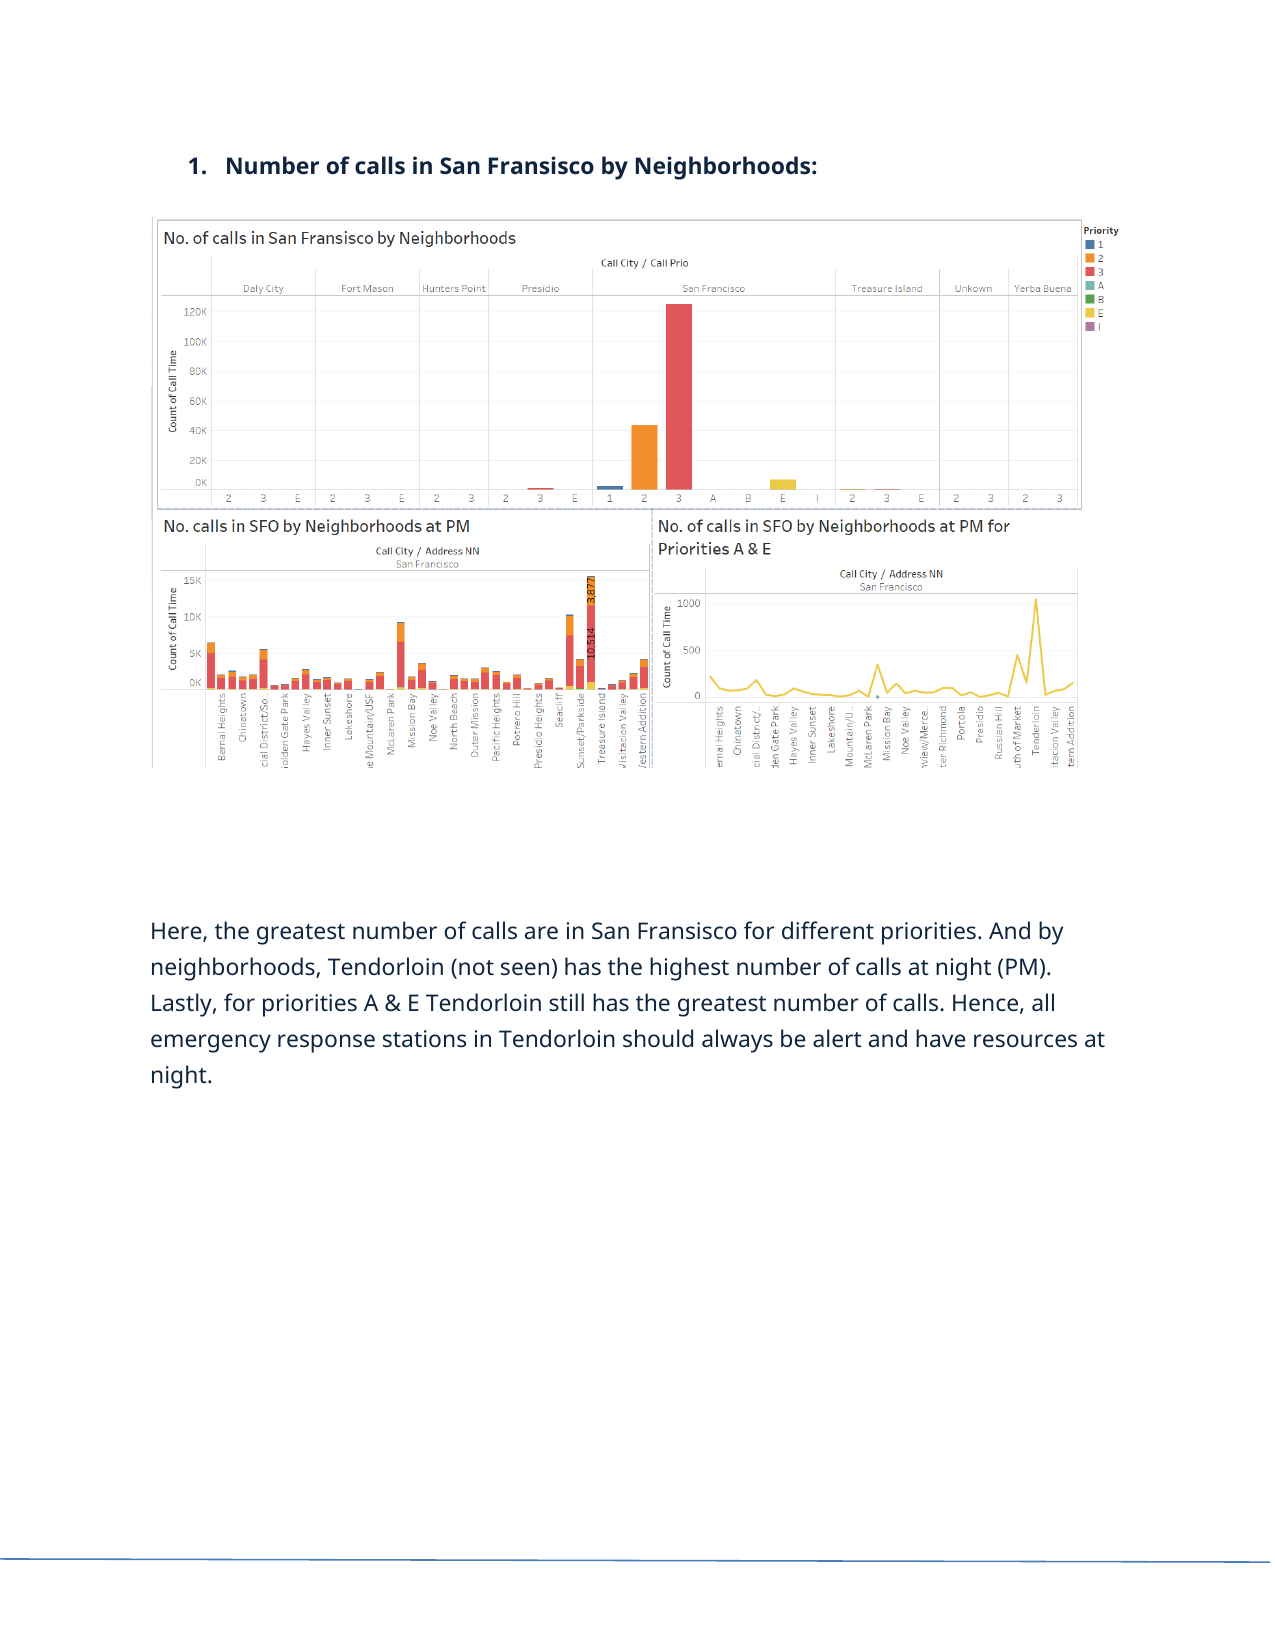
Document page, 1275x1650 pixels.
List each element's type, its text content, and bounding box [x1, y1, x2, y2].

list Number of calls in San Fransisco by Neighborhoods: [187, 150, 1125, 181]
picture [150, 217, 1122, 768]
text Here, the greatest number of calls are in San Fransisco for different priorities. And by neighborhoods, Tendorloin (not seen) has the highest number of calls at night (PM). Lastly, for priorities A & E Tendorloin still has the greatest number of calls. Hence, all emergency response stations in Tendorloin should always be alert and have resources at night. [150, 915, 1125, 1090]
